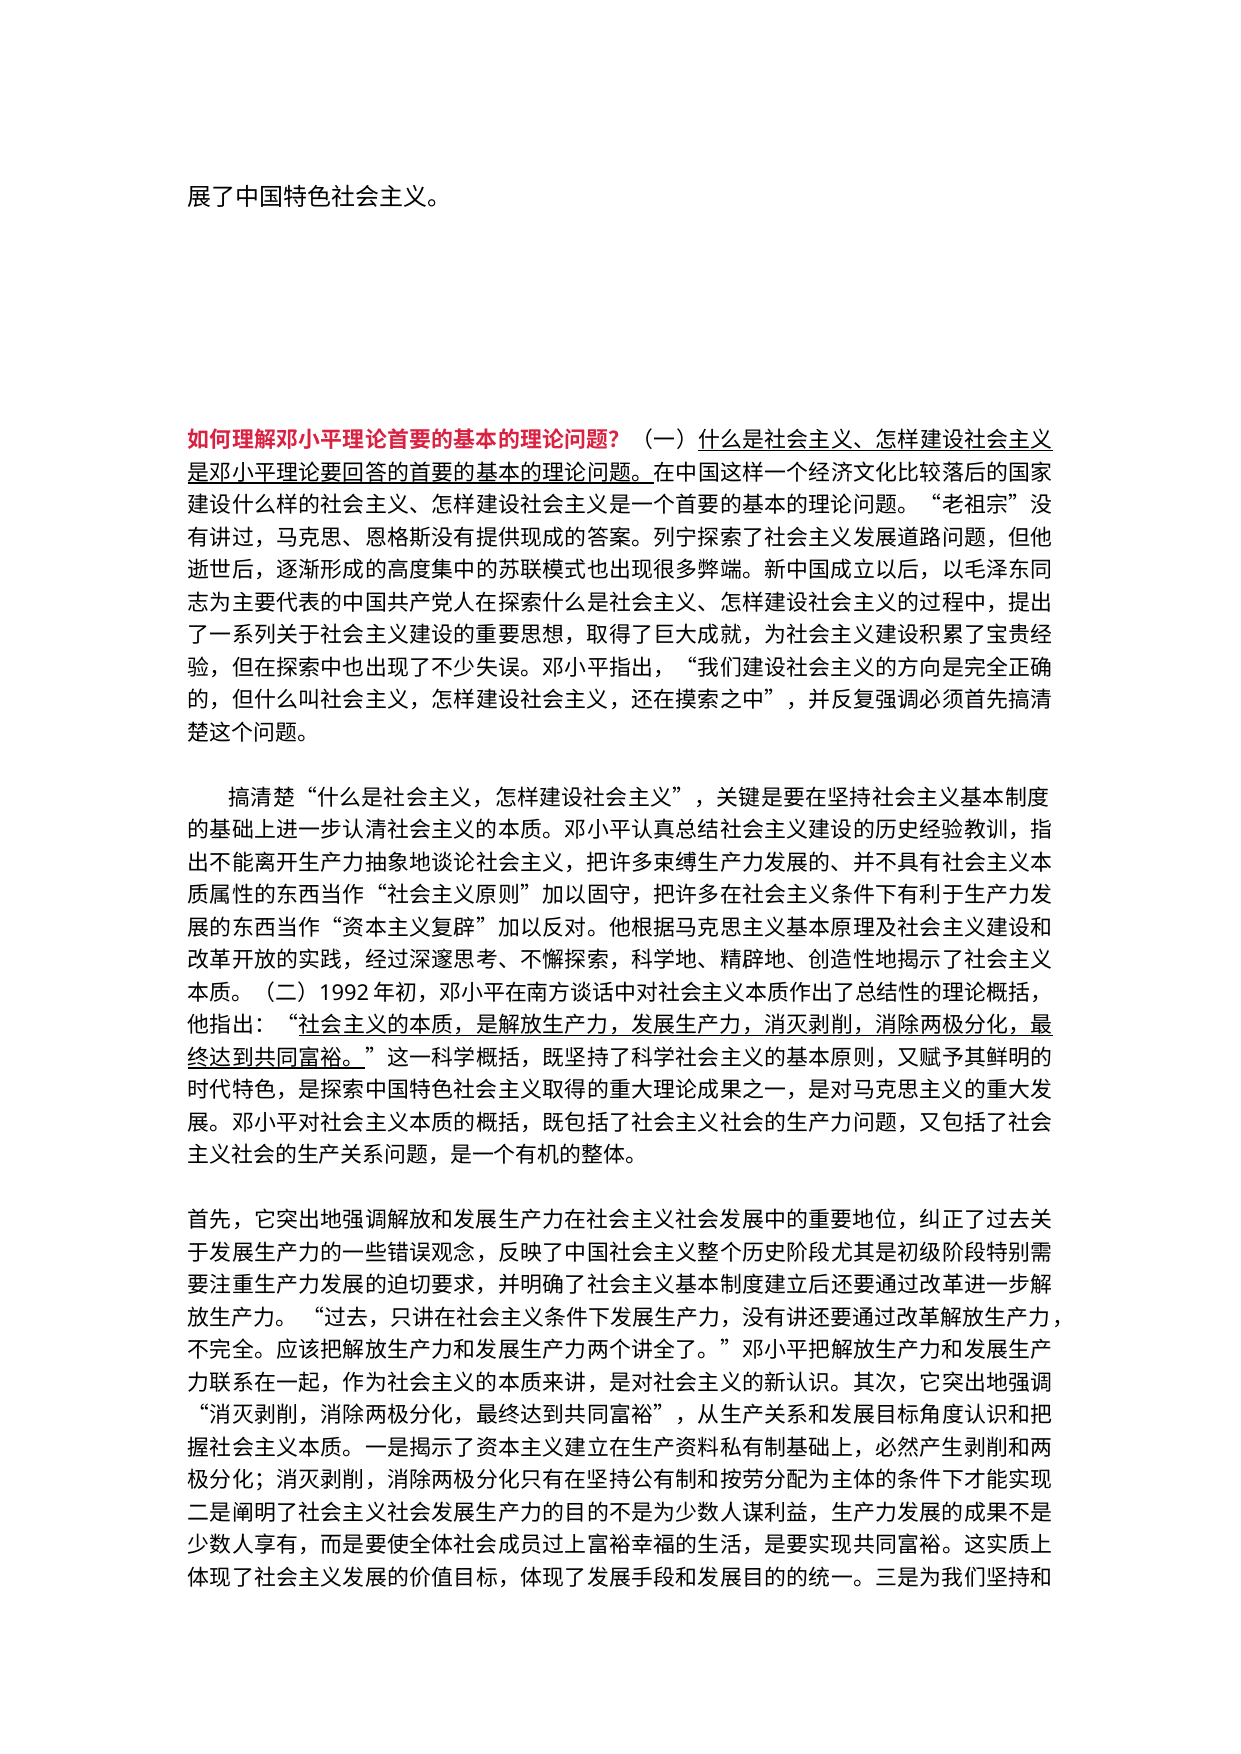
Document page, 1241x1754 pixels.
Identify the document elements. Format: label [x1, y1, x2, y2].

text [187, 422, 1053, 1592]
text [187, 162, 1053, 227]
